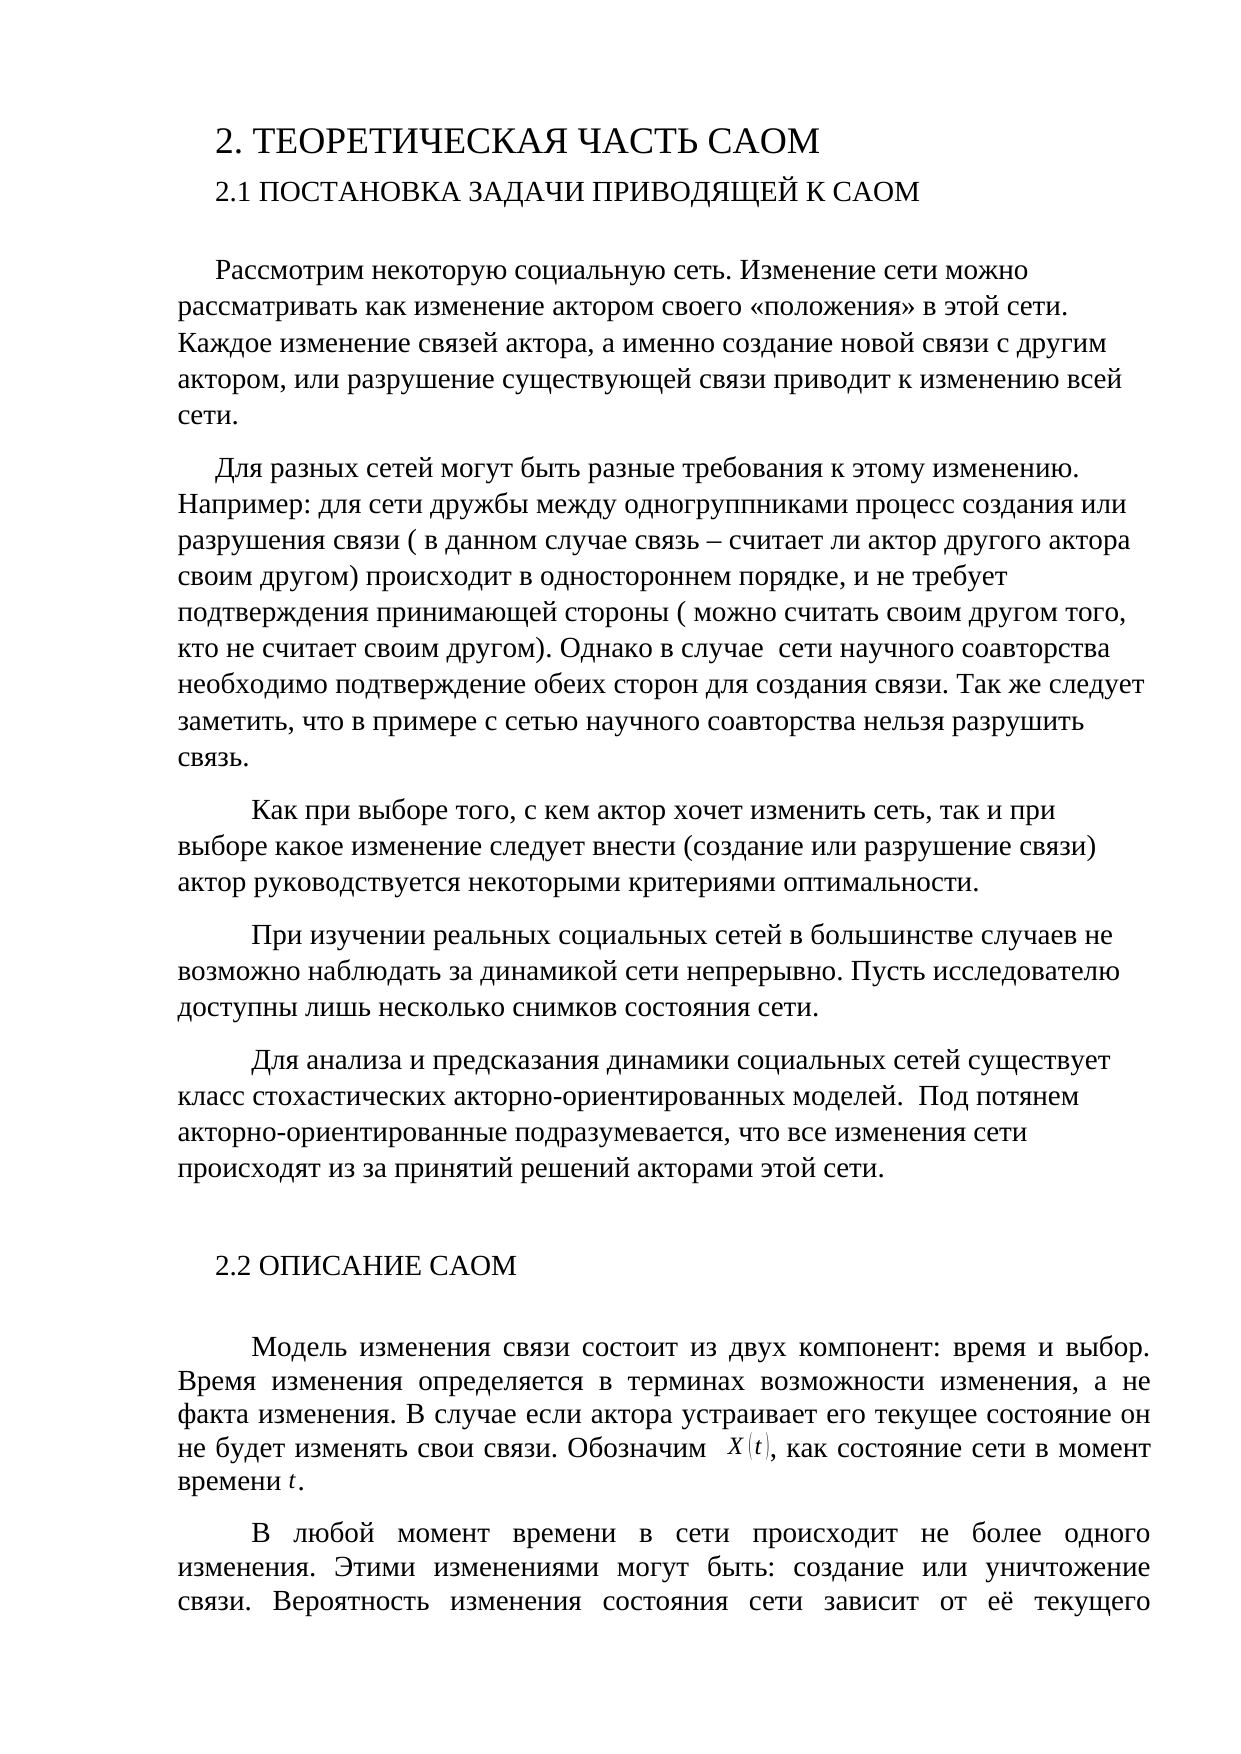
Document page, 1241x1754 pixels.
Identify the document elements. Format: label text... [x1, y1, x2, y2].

text Рассмотрим некоторую социальную сеть. Изменение сети можно рассматривать как изменение актором своего «положения» в этой сети. Каждое изменение связей актора, а именно создание новой связи с другим актором, или разрушение существующей связи приводит к изменению всей сети. [177, 252, 1152, 431]
subtitle Описание САОМ [215, 1248, 1152, 1282]
text При изучении реальных социальных сетей в большинстве случаев не возможно наблюдать за динамикой сети непрерывно. Пусть исследователю доступны лишь несколько снимков состояния сети. [177, 917, 1152, 1023]
text Для разных сетей могут быть разные требования к этому изменению. Например: для сети дружбы между одногруппниками процесс создания или разрушения связи ( в данном случае связь – считает ли актор другого актора своим другом) происходит в одностороннем порядке, и не требует подтверждения принимающей стороны ( можно считать своим другом того, кто не считает своим другом). Однако в случае сети научного соавторства необходимо подтверждение обеих сторон для создания связи. Так же следует заметить, что в примере с сетью научного соавторства нельзя разрушить связь. [177, 450, 1152, 772]
text Модель изменения связи состоит из двух компонент: время и выбор. Время изменения определяется в терминах возможности изменения, а не факта изменения. В случае если актора устраивает его текущее состояние он не будет изменять свои связи. Обозначим , как состояние сети в момент времени . [177, 1329, 1152, 1497]
text Как при выборе того, с кем актор хочет изменить сеть, так и при выборе какое изменение следует внести (создание или разрушение связи) актор руководствуется некоторыми критериями оптимальности. [177, 792, 1152, 898]
subtitle Постановка задачи приводящей к САОМ [215, 174, 1152, 207]
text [177, 1516, 1152, 1616]
subtitle Теоретическая часть САОМ [215, 118, 1152, 161]
text Для анализа и предсказания динамики социальных сетей существует класс стохастических акторно-ориентированных моделей. Под потянем акторно-ориентированные подразумевается, что все изменения сети происходят из за принятий решений акторами этой сети. [177, 1042, 1152, 1184]
